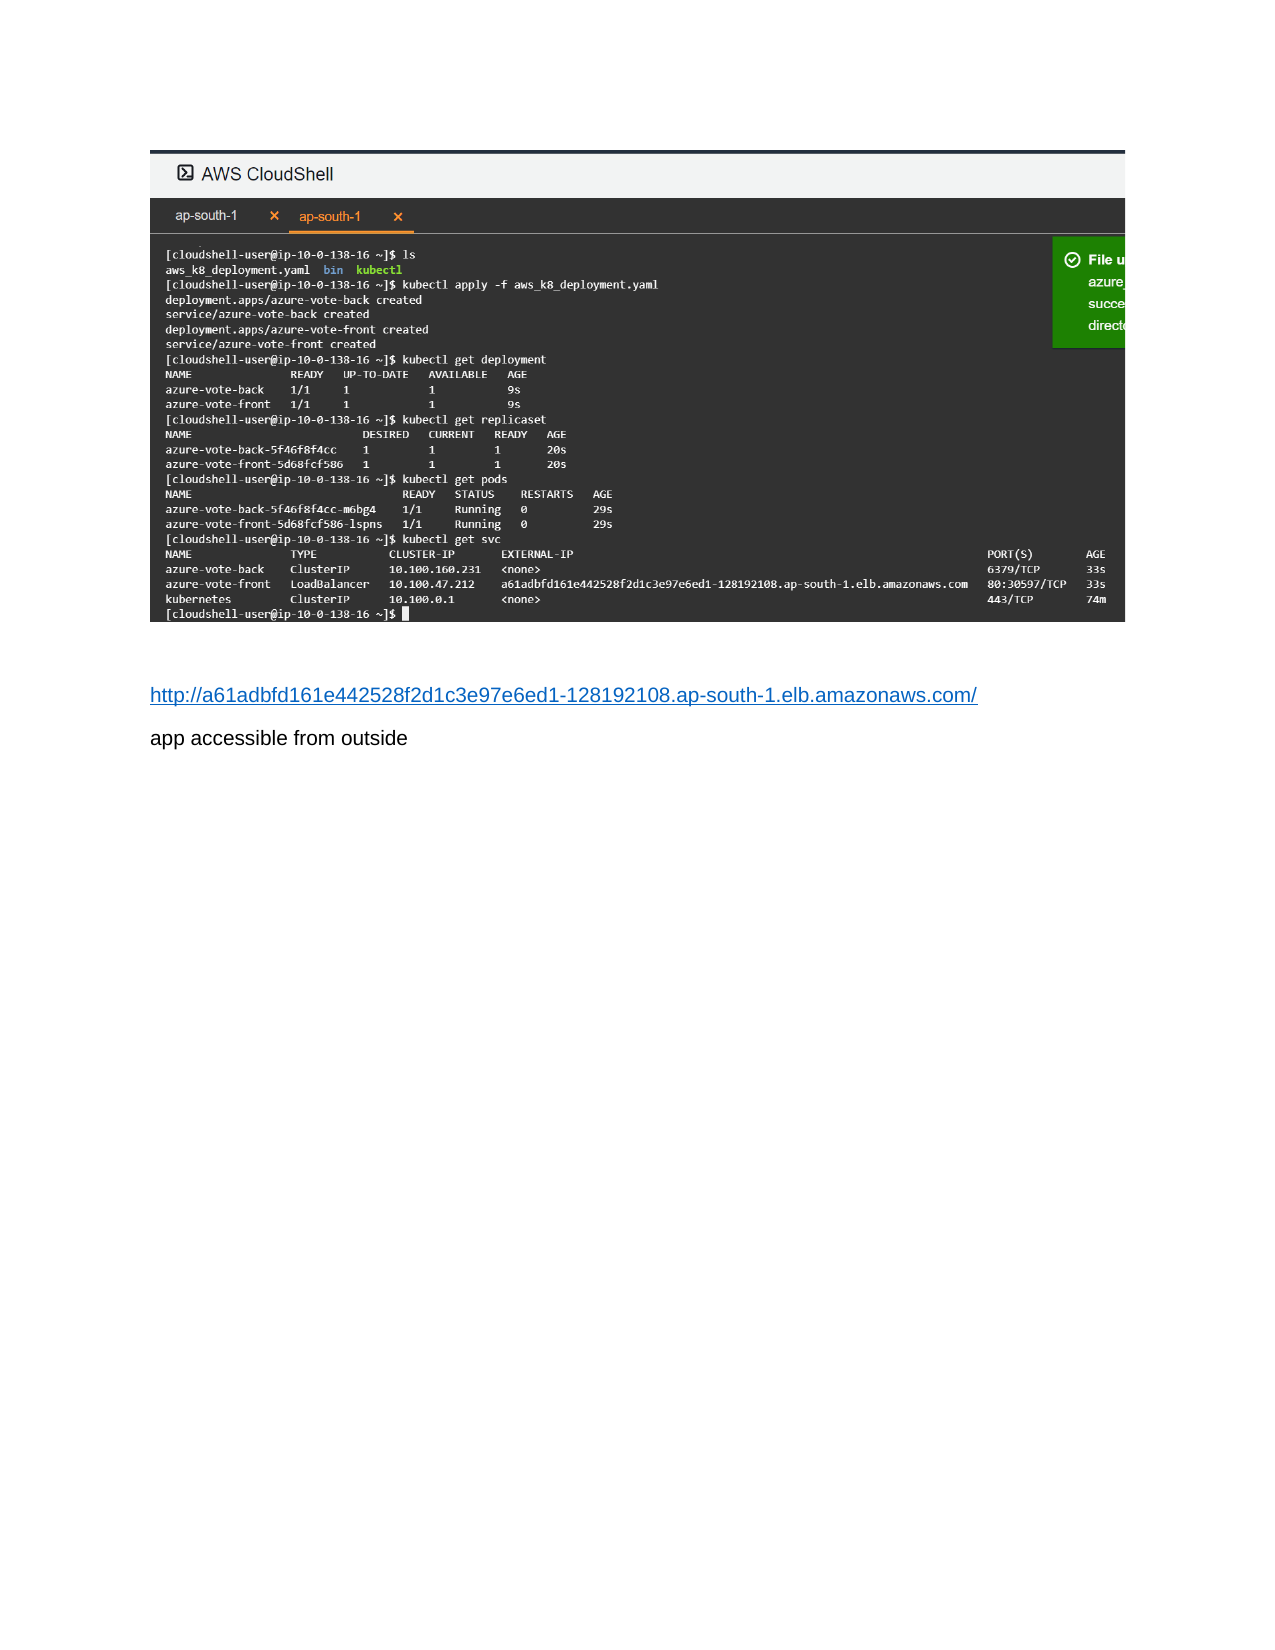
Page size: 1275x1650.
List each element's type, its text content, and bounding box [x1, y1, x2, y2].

text app accessible from outside [150, 725, 1125, 749]
text http://a61adbfd161e442528f2d1c3e97e6ed1-128192108.ap-south-1.elb.amazonaws.com/ [150, 683, 1125, 707]
picture [150, 150, 1125, 622]
